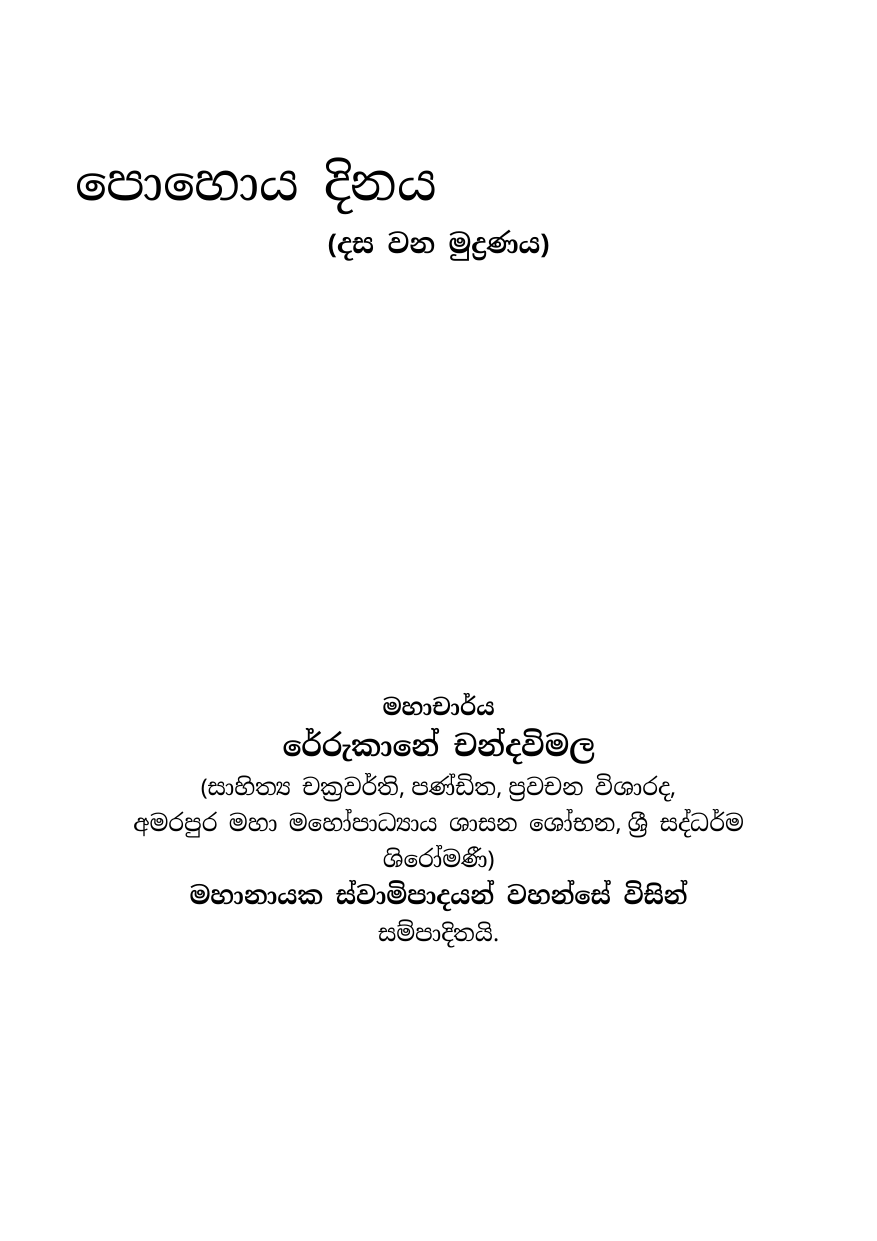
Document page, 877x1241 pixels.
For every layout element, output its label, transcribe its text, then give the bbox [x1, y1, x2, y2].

text (සාහිත්‍ය චක්‍ර‍වර්ති, පණ්ඩිත, ප්‍ර‍වචන විශාරද, [75, 771, 802, 802]
text මහානායක ස්වාමිපාදයන් වහන්සේ විසින් [75, 880, 802, 912]
text මහාචාර්ය [75, 693, 802, 723]
text සම්පාදිතයි. [75, 917, 802, 949]
text (දස වන මුද්‍ර‍ණය) [75, 225, 802, 262]
text රේරුකානේ චන්දවිමල [75, 727, 802, 765]
text පොහොය දිනය [75, 150, 802, 215]
text අමරපුර මහා මහෝපාධ්‍යාය ශාසන ශෝභන, ශ්‍රී සද්ධර්ම ශිරෝමණී) [75, 807, 802, 875]
